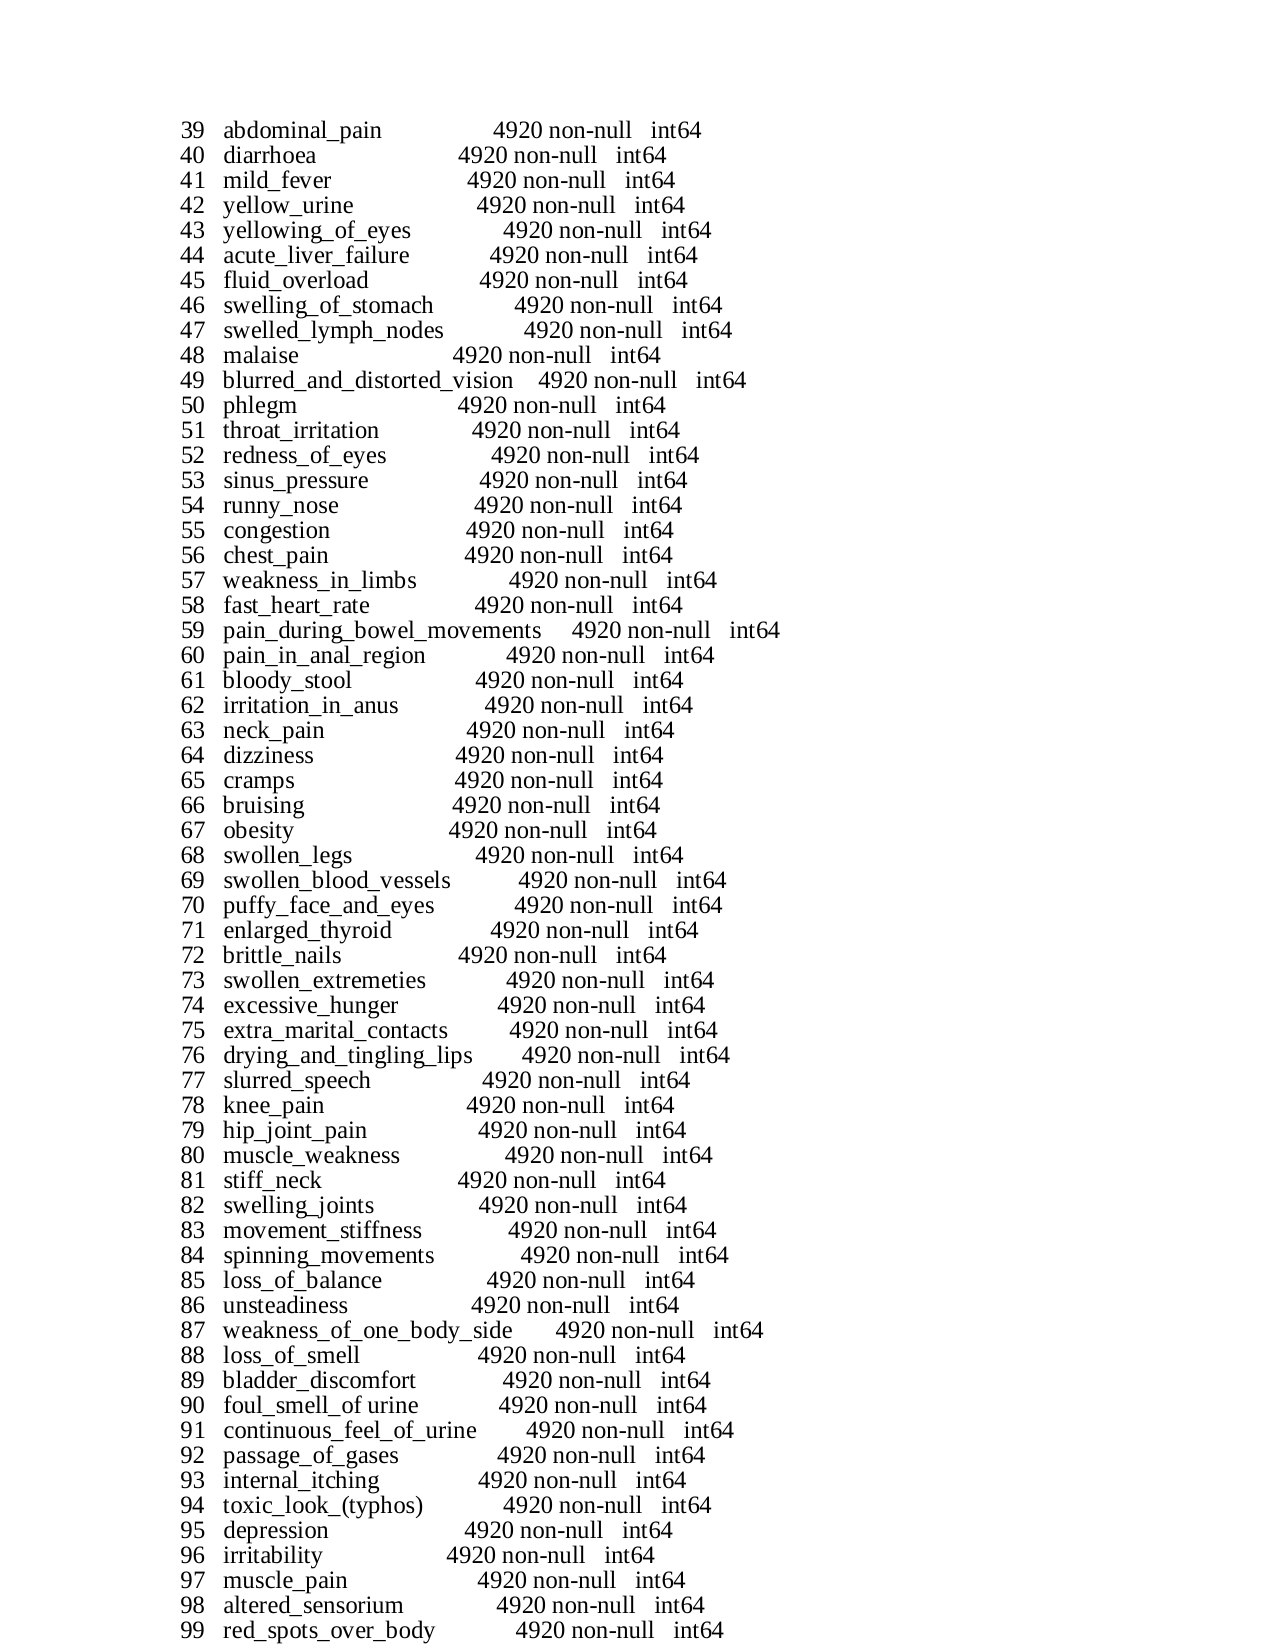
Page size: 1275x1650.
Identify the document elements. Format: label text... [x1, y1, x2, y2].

text 87 weakness_of_one_body_side 4920 non-null int64 [148, 1318, 1186, 1343]
text 52 redness_of_eyes 4920 non-null int64 [148, 443, 1186, 468]
text 98 altered_sensorium 4920 non-null int64 [148, 1593, 1186, 1618]
text 41 mild_fever 4920 non-null int64 [148, 168, 1186, 193]
text 77 slurred_speech 4920 non-null int64 [148, 1068, 1186, 1093]
text 71 enlarged_thyroid 4920 non-null int64 [148, 918, 1186, 943]
text 63 neck_pain 4920 non-null int64 [148, 718, 1186, 743]
text 64 dizziness 4920 non-null int64 [148, 743, 1186, 768]
text 68 swollen_legs 4920 non-null int64 [148, 843, 1186, 868]
text 74 excessive_hunger 4920 non-null int64 [148, 993, 1186, 1018]
text 96 irritability 4920 non-null int64 [148, 1543, 1186, 1568]
text 56 chest_pain 4920 non-null int64 [148, 543, 1186, 568]
text 90 foul_smell_of urine 4920 non-null int64 [148, 1393, 1186, 1418]
text 46 swelling_of_stomach 4920 non-null int64 [148, 293, 1186, 318]
text 51 throat_irritation 4920 non-null int64 [148, 418, 1186, 443]
text 83 movement_stiffness 4920 non-null int64 [148, 1218, 1186, 1243]
text 45 fluid_overload 4920 non-null int64 [148, 268, 1186, 293]
text 92 passage_of_gases 4920 non-null int64 [148, 1443, 1186, 1468]
text 54 runny_nose 4920 non-null int64 [148, 493, 1186, 518]
text 42 yellow_urine 4920 non-null int64 [148, 193, 1186, 218]
text 50 phlegm 4920 non-null int64 [148, 393, 1186, 418]
text 72 brittle_nails 4920 non-null int64 [148, 943, 1186, 968]
text 59 pain_during_bowel_movements 4920 non-null int64 [148, 618, 1186, 643]
text 82 swelling_joints 4920 non-null int64 [148, 1193, 1186, 1218]
text 89 bladder_discomfort 4920 non-null int64 [148, 1368, 1186, 1393]
text 75 extra_marital_contacts 4920 non-null int64 [148, 1018, 1186, 1043]
text 48 malaise 4920 non-null int64 [148, 343, 1186, 368]
text 99 red_spots_over_body 4920 non-null int64 [148, 1618, 1186, 1643]
text 43 yellowing_of_eyes 4920 non-null int64 [148, 218, 1186, 243]
text 78 knee_pain 4920 non-null int64 [148, 1093, 1186, 1118]
text 47 swelled_lymph_nodes 4920 non-null int64 [148, 318, 1186, 343]
text 61 bloody_stool 4920 non-null int64 [148, 668, 1186, 693]
text 66 bruising 4920 non-null int64 [148, 793, 1186, 818]
text 91 continuous_feel_of_urine 4920 non-null int64 [148, 1418, 1186, 1443]
text 39 abdominal_pain 4920 non-null int64 [148, 118, 1186, 143]
text 53 sinus_pressure 4920 non-null int64 [148, 468, 1186, 493]
text 67 obesity 4920 non-null int64 [148, 818, 1186, 843]
text 60 pain_in_anal_region 4920 non-null int64 [148, 643, 1186, 668]
text 88 loss_of_smell 4920 non-null int64 [148, 1343, 1186, 1368]
text 55 congestion 4920 non-null int64 [148, 518, 1186, 543]
text 81 stiff_neck 4920 non-null int64 [148, 1168, 1186, 1193]
text 69 swollen_blood_vessels 4920 non-null int64 [148, 868, 1186, 893]
text 86 unsteadiness 4920 non-null int64 [148, 1293, 1186, 1318]
text 85 loss_of_balance 4920 non-null int64 [148, 1268, 1186, 1293]
text 65 cramps 4920 non-null int64 [148, 768, 1186, 793]
text 80 muscle_weakness 4920 non-null int64 [148, 1143, 1186, 1168]
text 79 hip_joint_pain 4920 non-null int64 [148, 1118, 1186, 1143]
text 93 internal_itching 4920 non-null int64 [148, 1468, 1186, 1493]
text 70 puffy_face_and_eyes 4920 non-null int64 [148, 893, 1186, 918]
text 73 swollen_extremeties 4920 non-null int64 [148, 968, 1186, 993]
text 94 toxic_look_(typhos) 4920 non-null int64 [148, 1493, 1186, 1518]
text 76 drying_and_tingling_lips 4920 non-null int64 [148, 1043, 1186, 1068]
text 57 weakness_in_limbs 4920 non-null int64 [148, 568, 1186, 593]
text 97 muscle_pain 4920 non-null int64 [148, 1568, 1186, 1593]
text 58 fast_heart_rate 4920 non-null int64 [148, 593, 1186, 618]
text 40 diarrhoea 4920 non-null int64 [148, 143, 1186, 168]
text 84 spinning_movements 4920 non-null int64 [148, 1243, 1186, 1268]
text 44 acute_liver_failure 4920 non-null int64 [148, 243, 1186, 268]
text 95 depression 4920 non-null int64 [148, 1518, 1186, 1543]
text 49 blurred_and_distorted_vision 4920 non-null int64 [148, 368, 1186, 393]
text 62 irritation_in_anus 4920 non-null int64 [148, 693, 1186, 718]
